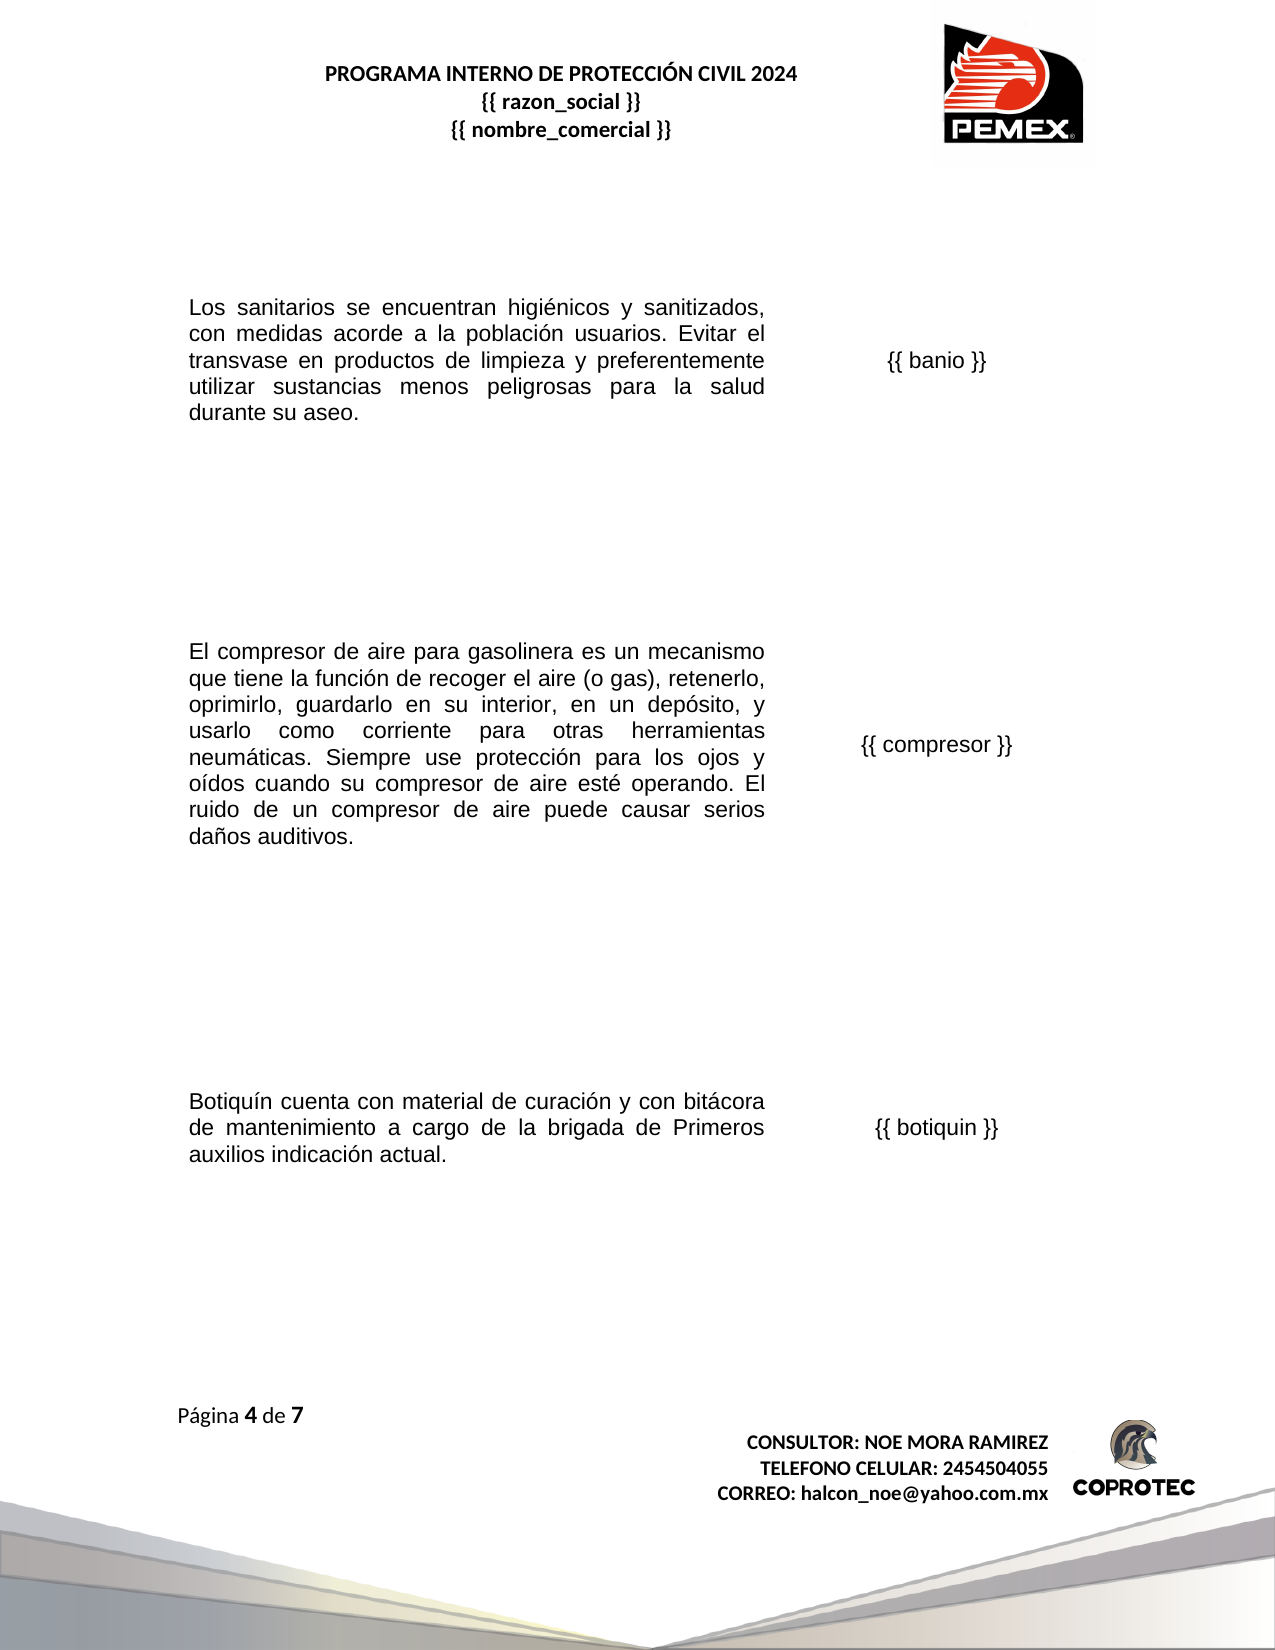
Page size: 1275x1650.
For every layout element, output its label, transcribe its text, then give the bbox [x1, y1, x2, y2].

table_cell Botiquín cuenta con material de curación y con bitácora de mantenimiento a cargo de la brigada de Primeros auxilios indicación actual. [177, 936, 777, 1319]
table_cell {{ compresor }} [777, 552, 1097, 936]
picture [930, 0, 1097, 167]
table_header Los sanitarios se encuentran higiénicos y sanitizados, con medidas acorde a la población usuarios. Evitar el transvase en productos de limpieza y preferentemente utilizar sustancias menos peligrosas para la salud durante su aseo. [177, 168, 777, 552]
table_header {{ banio }} [777, 168, 1097, 552]
picture [0, 1420, 1275, 1650]
table_cell El compresor de aire para gasolinera es un mecanismo que tiene la función de recoger el aire (o gas), retenerlo, oprimirlo, guardarlo en su interior, en un depósito, y usarlo como corriente para otras herramientas neumáticas. Siempre use protección para los ojos y oídos cuando su compresor de aire esté operando. El ruido de un compresor de aire puede causar serios daños auditivos. [177, 552, 777, 936]
table_cell {{ botiquin }} [777, 936, 1097, 1319]
